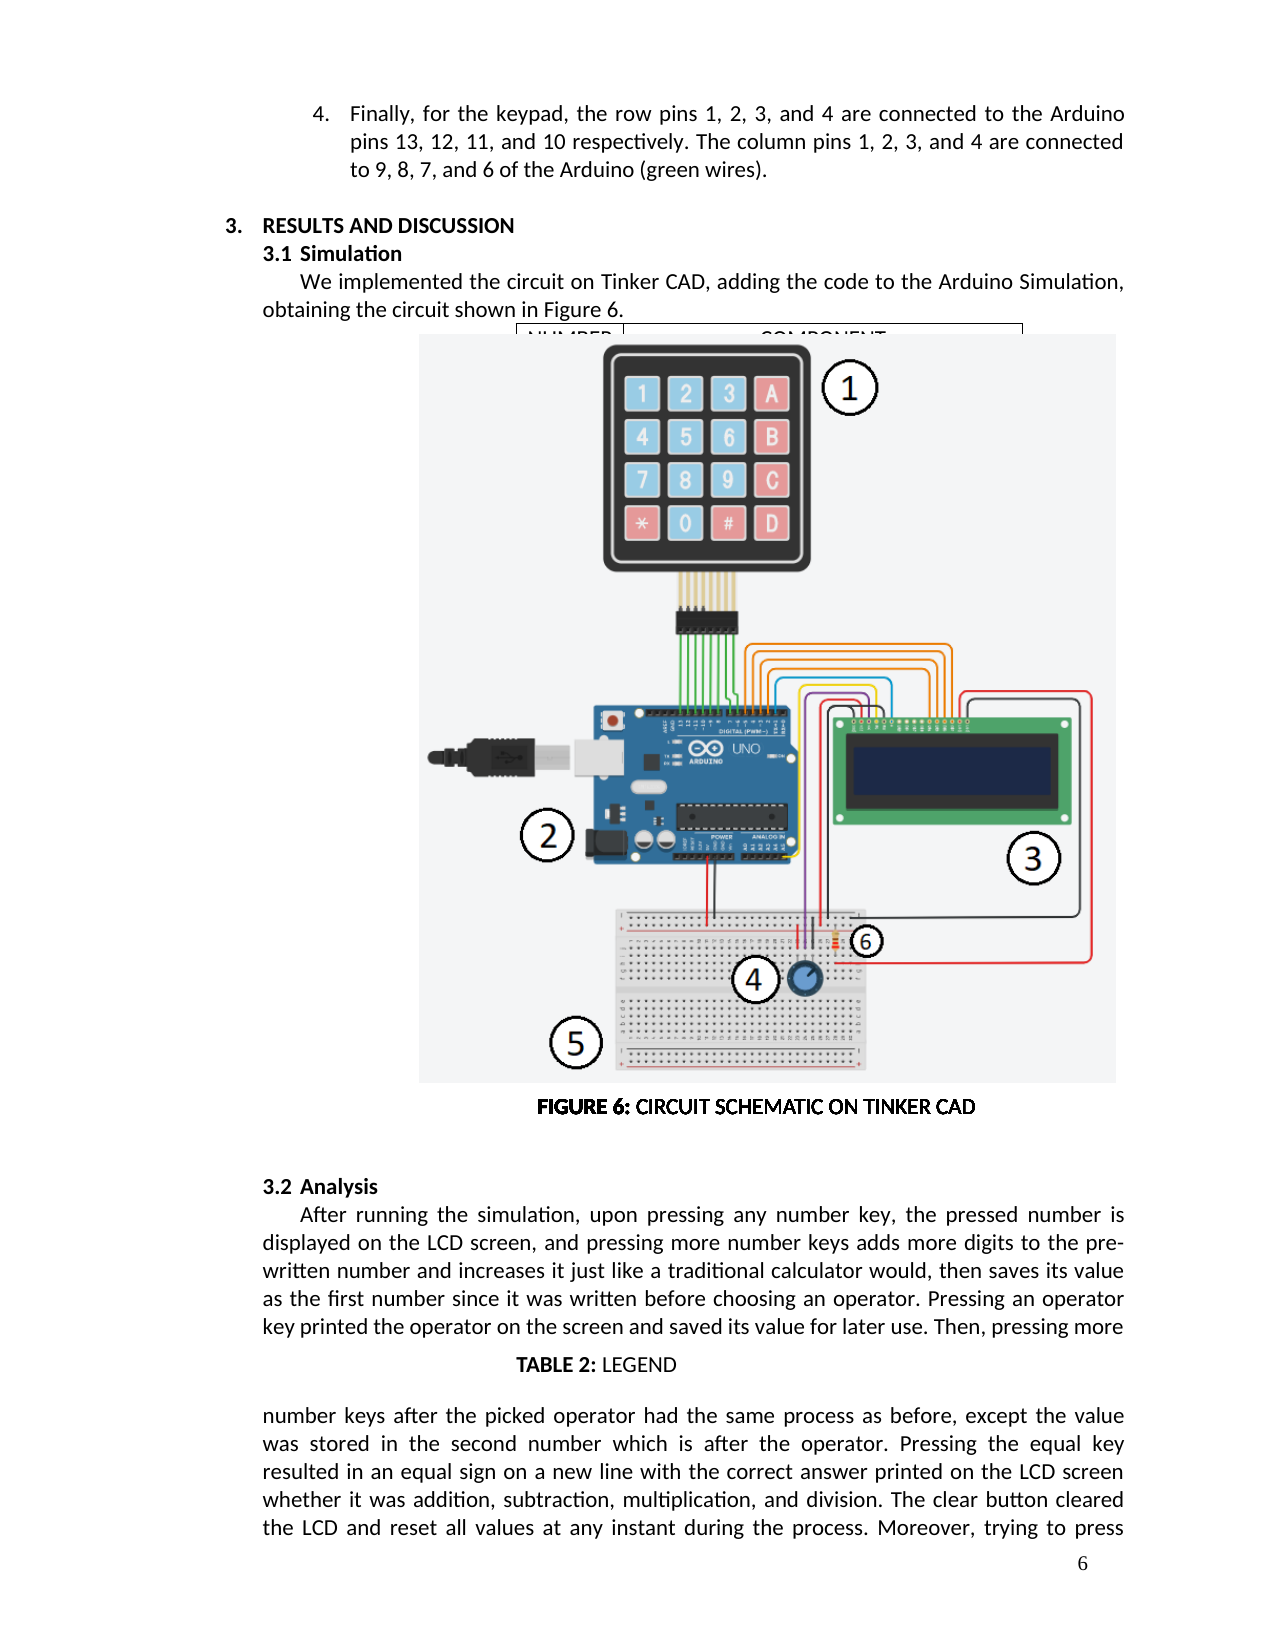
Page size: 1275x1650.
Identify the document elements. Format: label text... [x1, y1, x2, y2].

list Simulation [262, 239, 1126, 267]
picture [419, 334, 1116, 1083]
list Finally, for the keypad, the row pins 1, 2, 3, and 4 are connected to the Arduino pins 13, 12, 11, and 10 respectively. The column pins 1, 2, 3, and 4 are connected to 9, 8, 7, and 6 of the Arduino (green wires). [312, 99, 1126, 183]
list Analysis [262, 1172, 1126, 1200]
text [262, 1200, 1126, 1541]
text We implemented the circuit on Tinker CAD, adding the code to the Arduino Simulation, obtaining the circuit shown in Figure 6. [262, 267, 1126, 323]
list RESULTS AND DISCUSSION [225, 211, 1126, 239]
